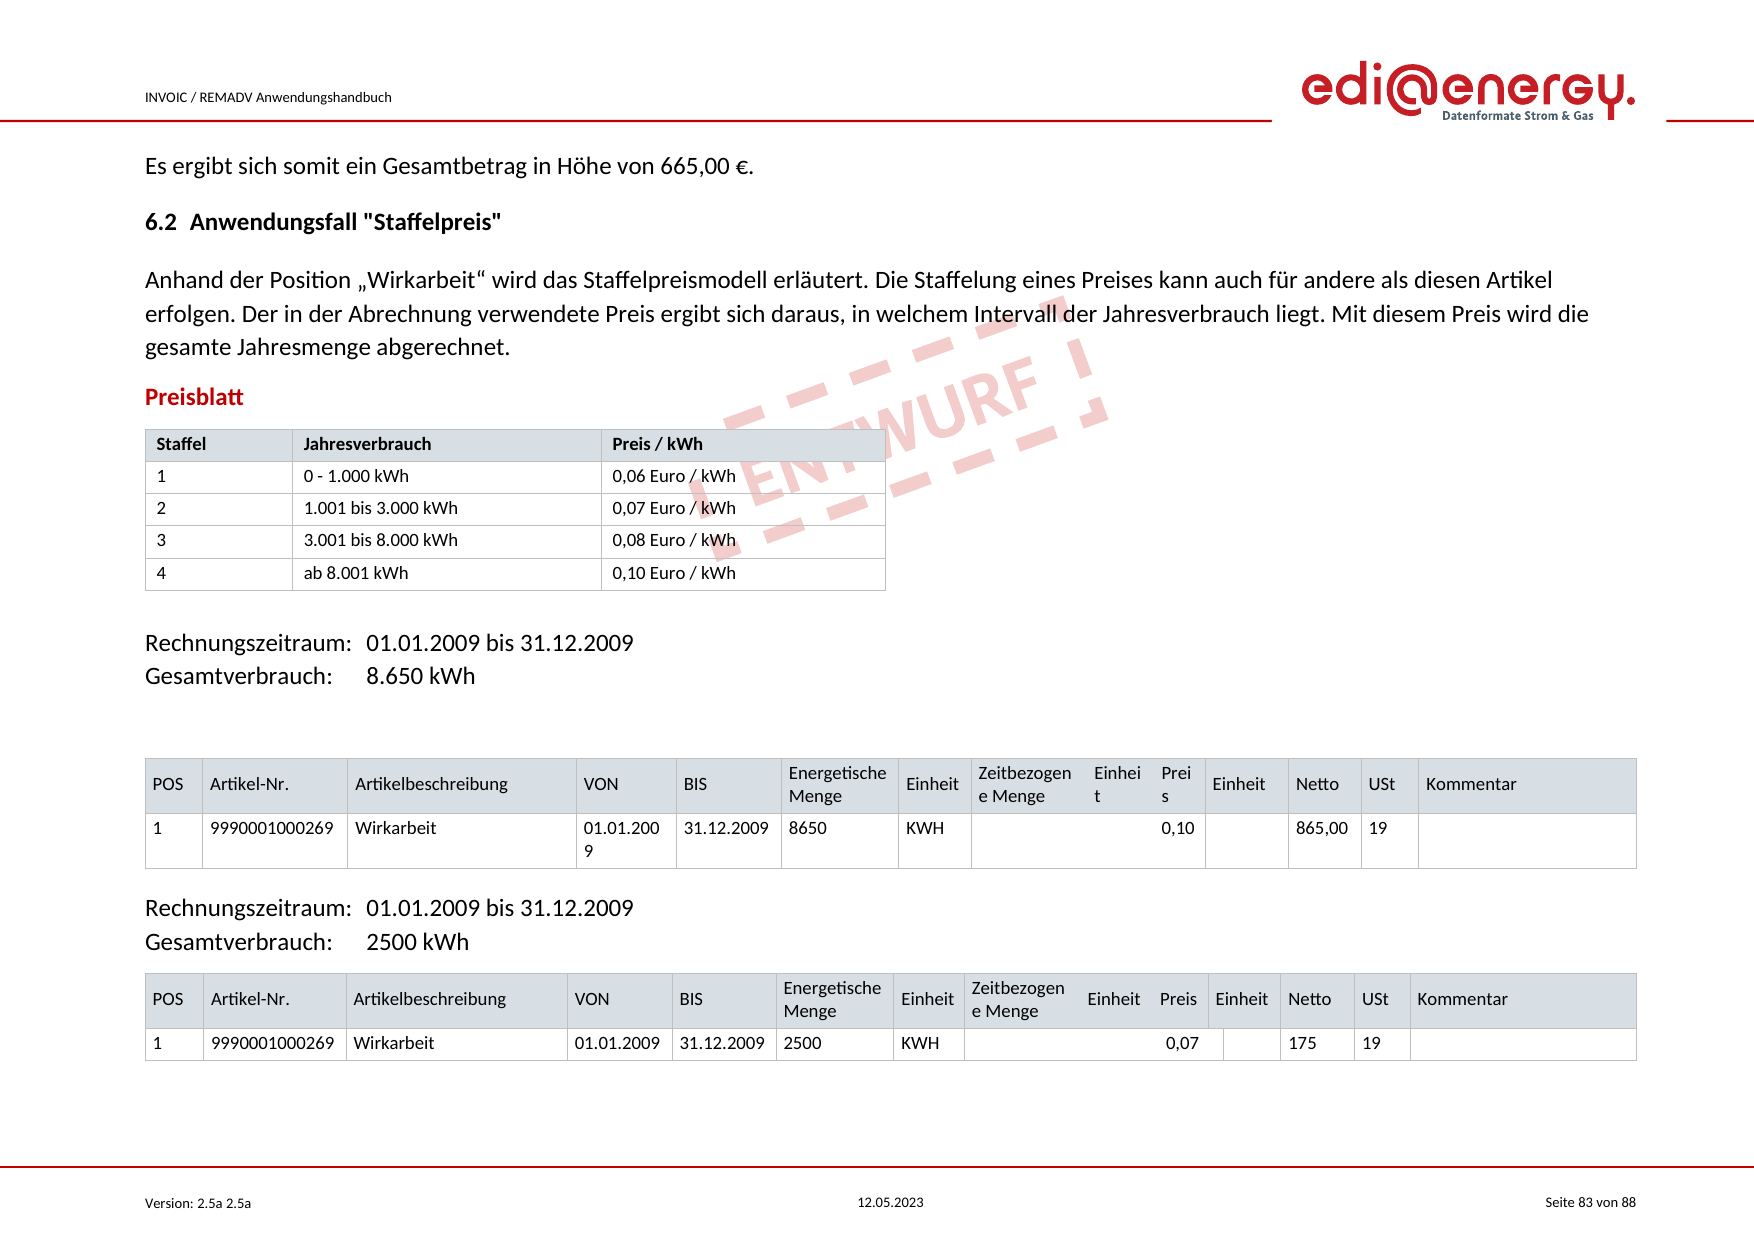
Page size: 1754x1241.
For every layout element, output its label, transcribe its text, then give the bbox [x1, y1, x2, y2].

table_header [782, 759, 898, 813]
text Gesamtverbrauch: 8.650 kWh [145, 658, 1636, 691]
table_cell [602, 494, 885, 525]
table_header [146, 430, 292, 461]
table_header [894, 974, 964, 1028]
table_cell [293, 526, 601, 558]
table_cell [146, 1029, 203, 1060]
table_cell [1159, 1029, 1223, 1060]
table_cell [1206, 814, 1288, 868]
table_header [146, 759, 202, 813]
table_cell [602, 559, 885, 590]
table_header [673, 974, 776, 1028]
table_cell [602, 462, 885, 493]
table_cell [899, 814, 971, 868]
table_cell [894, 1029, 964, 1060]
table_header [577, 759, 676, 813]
text Anhand der Position „Wirkarbeit“ wird das Staffelpreismodell erläutert. Die Staffelung eines Preises kann auch für andere als diesen Artikel erfolgen. Der in der Abrechnung verwendete Preis ergibt sich daraus, in welchem Intervall der Jahresverbrauch liegt. Mit diesem Preis wird die gesamte Jahresmenge abgerechnet. [145, 262, 1636, 362]
text Gesamtverbrauch: 2500 kWh [145, 923, 1636, 956]
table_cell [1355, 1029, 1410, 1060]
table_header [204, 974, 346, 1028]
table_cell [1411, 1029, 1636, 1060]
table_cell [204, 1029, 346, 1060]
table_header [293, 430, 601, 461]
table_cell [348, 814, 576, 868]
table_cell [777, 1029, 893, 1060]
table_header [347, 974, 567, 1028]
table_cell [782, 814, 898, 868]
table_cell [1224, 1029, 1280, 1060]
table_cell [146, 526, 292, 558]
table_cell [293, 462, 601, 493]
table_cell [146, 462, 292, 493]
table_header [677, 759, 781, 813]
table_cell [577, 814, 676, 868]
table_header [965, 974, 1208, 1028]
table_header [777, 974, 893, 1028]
text Es ergibt sich somit ein Gesamtbetrag in Höhe von 665,00 €. [145, 148, 1636, 181]
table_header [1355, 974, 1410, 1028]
text Rechnungszeitraum: 01.01.2009 bis 31.12.2009 [145, 889, 1636, 923]
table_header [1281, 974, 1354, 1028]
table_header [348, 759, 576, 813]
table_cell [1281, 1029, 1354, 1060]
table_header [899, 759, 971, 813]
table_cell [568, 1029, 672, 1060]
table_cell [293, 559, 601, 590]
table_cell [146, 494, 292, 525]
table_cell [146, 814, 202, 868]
subtitle Anwendungsfall "Staffelpreis" [145, 206, 1636, 237]
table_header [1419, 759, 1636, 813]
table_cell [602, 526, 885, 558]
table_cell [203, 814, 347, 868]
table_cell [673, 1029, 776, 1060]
text Preisblatt [145, 378, 1636, 412]
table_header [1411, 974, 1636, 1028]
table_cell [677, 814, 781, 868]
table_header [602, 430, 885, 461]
text Rechnungszeitraum: 01.01.2009 bis 31.12.2009 [145, 624, 1636, 658]
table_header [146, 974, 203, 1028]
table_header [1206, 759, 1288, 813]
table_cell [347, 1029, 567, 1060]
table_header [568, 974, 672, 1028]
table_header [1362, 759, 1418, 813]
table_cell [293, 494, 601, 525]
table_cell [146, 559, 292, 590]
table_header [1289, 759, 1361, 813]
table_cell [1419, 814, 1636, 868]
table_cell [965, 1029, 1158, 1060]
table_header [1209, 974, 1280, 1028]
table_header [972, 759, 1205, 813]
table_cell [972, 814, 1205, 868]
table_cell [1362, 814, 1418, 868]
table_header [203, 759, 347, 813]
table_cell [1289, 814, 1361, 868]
